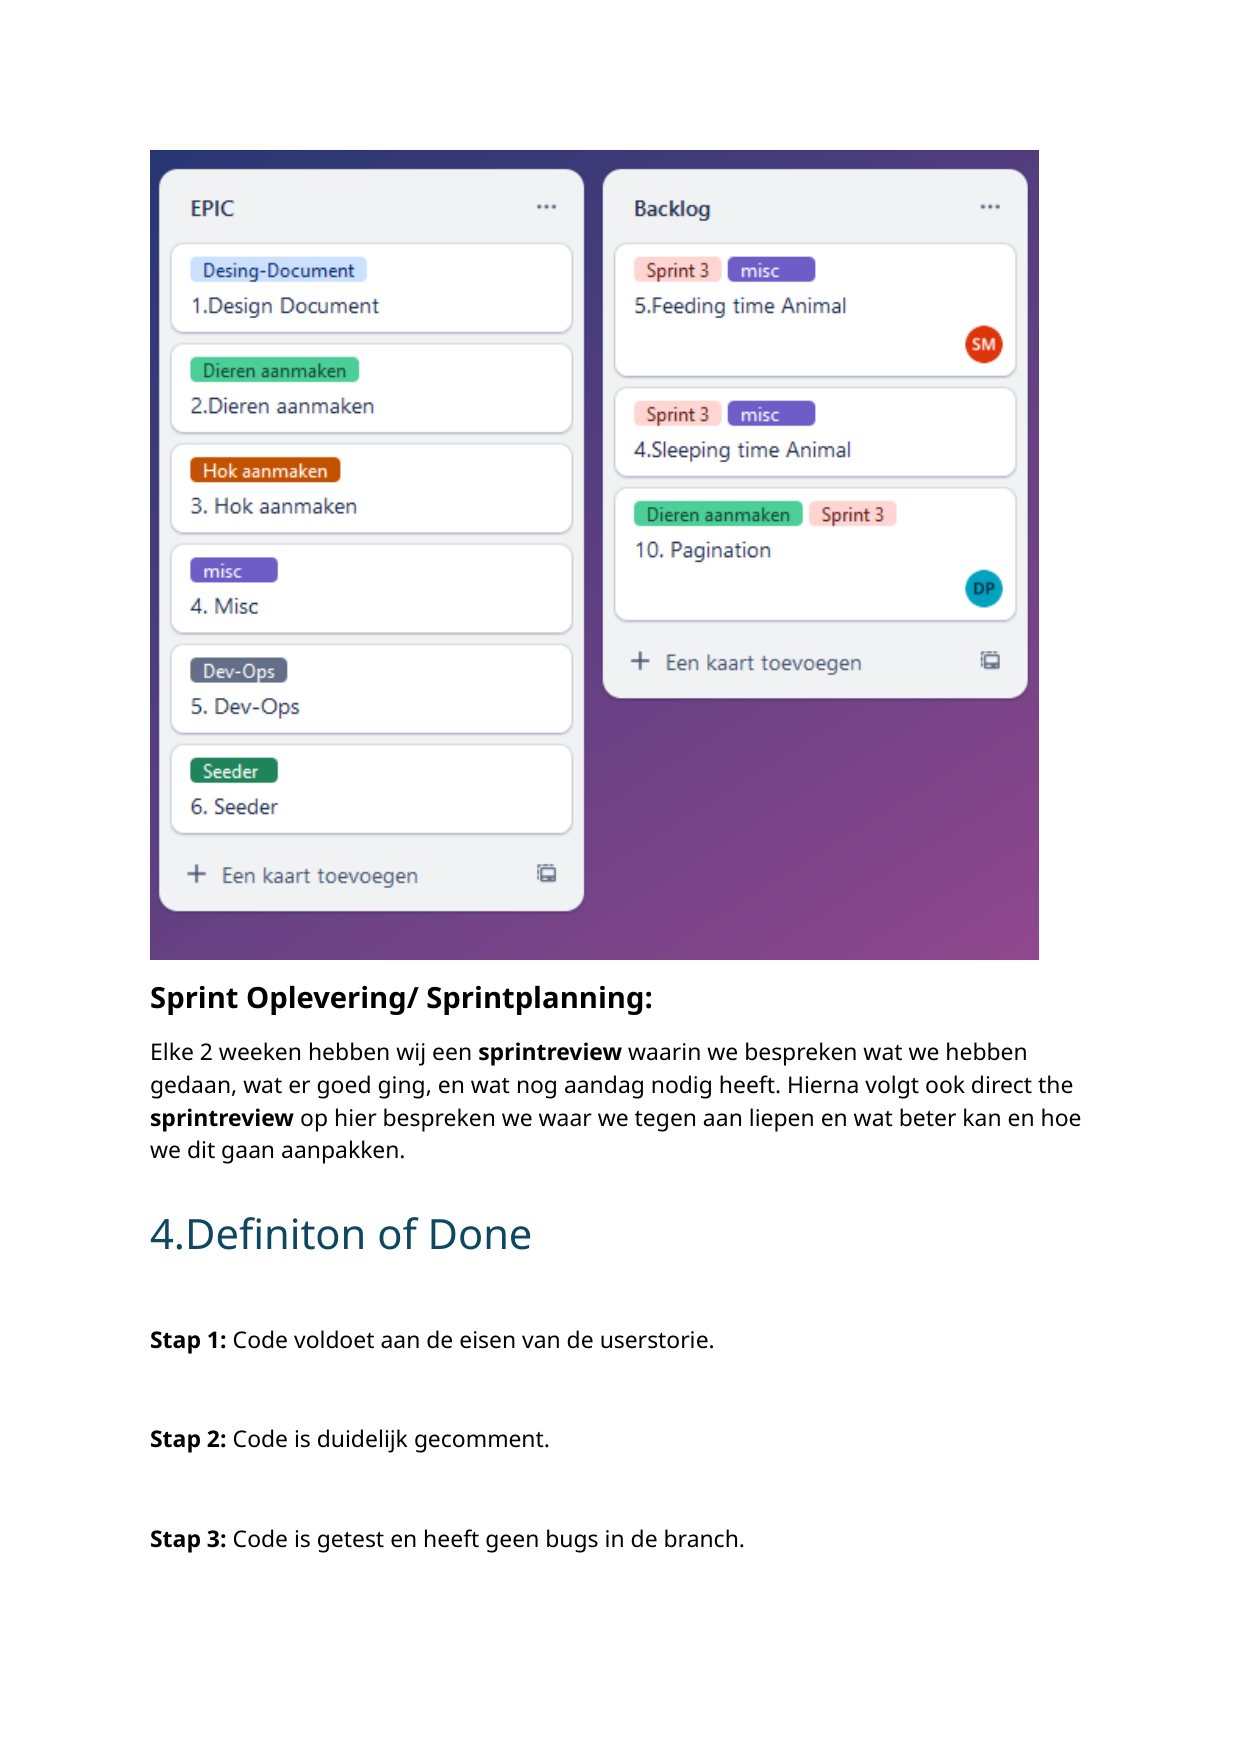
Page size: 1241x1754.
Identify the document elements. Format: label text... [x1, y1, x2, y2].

text Elke 2 weeken hebben wij een sprintreview waarin we bespreken wat we hebben gedaan, wat er goed ging, en wat nog aandag nodig heeft. Hierna volgt ook direct the sprintreview op hier bespreken we waar we tegen aan liepen en wat beter kan en hoe we dit gaan aanpakken. [150, 1036, 1090, 1166]
text Sprint Oplevering/ Sprintplanning: [150, 977, 1090, 1017]
text Stap 2: Code is duidelijk gecomment. [150, 1423, 1090, 1454]
subtitle 4.Definiton of Done [150, 1204, 1090, 1261]
text Stap 1: Code voldoet aan de eisen van de userstorie. [150, 1324, 1090, 1355]
picture [150, 150, 1039, 960]
text Stap 3: Code is getest en heeft geen bugs in de branch. [150, 1523, 1090, 1554]
